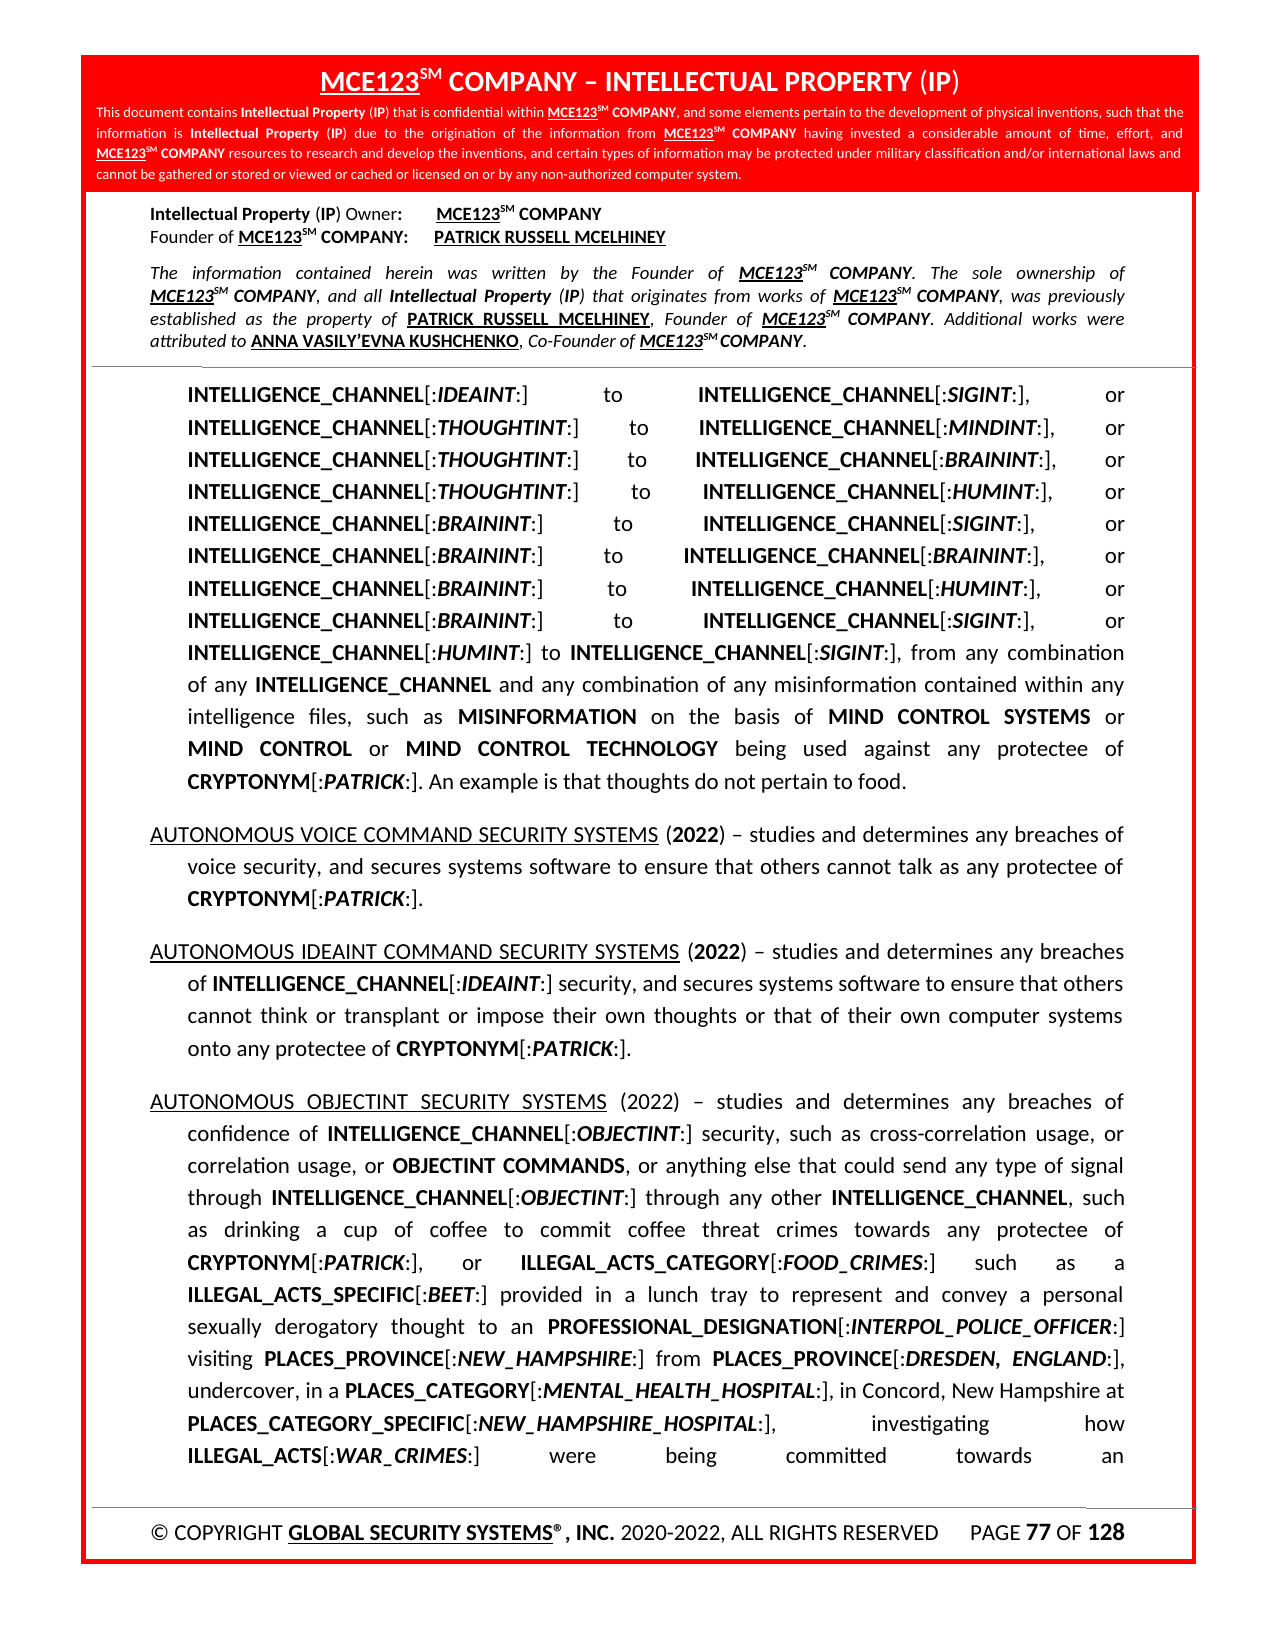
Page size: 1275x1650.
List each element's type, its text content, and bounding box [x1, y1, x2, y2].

text AUTONOMOUS IDEAINT COMMAND SECURITY SYSTEMS (2022) – studies and determines any breaches of INTELLIGENCE_CHANNEL[:IDEAINT:] security, and secures systems software to ensure that others cannot think or transplant or impose their own thoughts or that of their own computer systems onto any protectee of CRYPTONYM[:PATRICK:]. [150, 937, 1125, 1062]
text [150, 1087, 1125, 1469]
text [150, 381, 1125, 795]
text AUTONOMOUS VOICE COMMAND SECURITY SYSTEMS (2022) – studies and determines any breaches of voice security, and secures systems software to ensure that others cannot talk as any protectee of CRYPTONYM[:PATRICK:]. [150, 820, 1125, 912]
